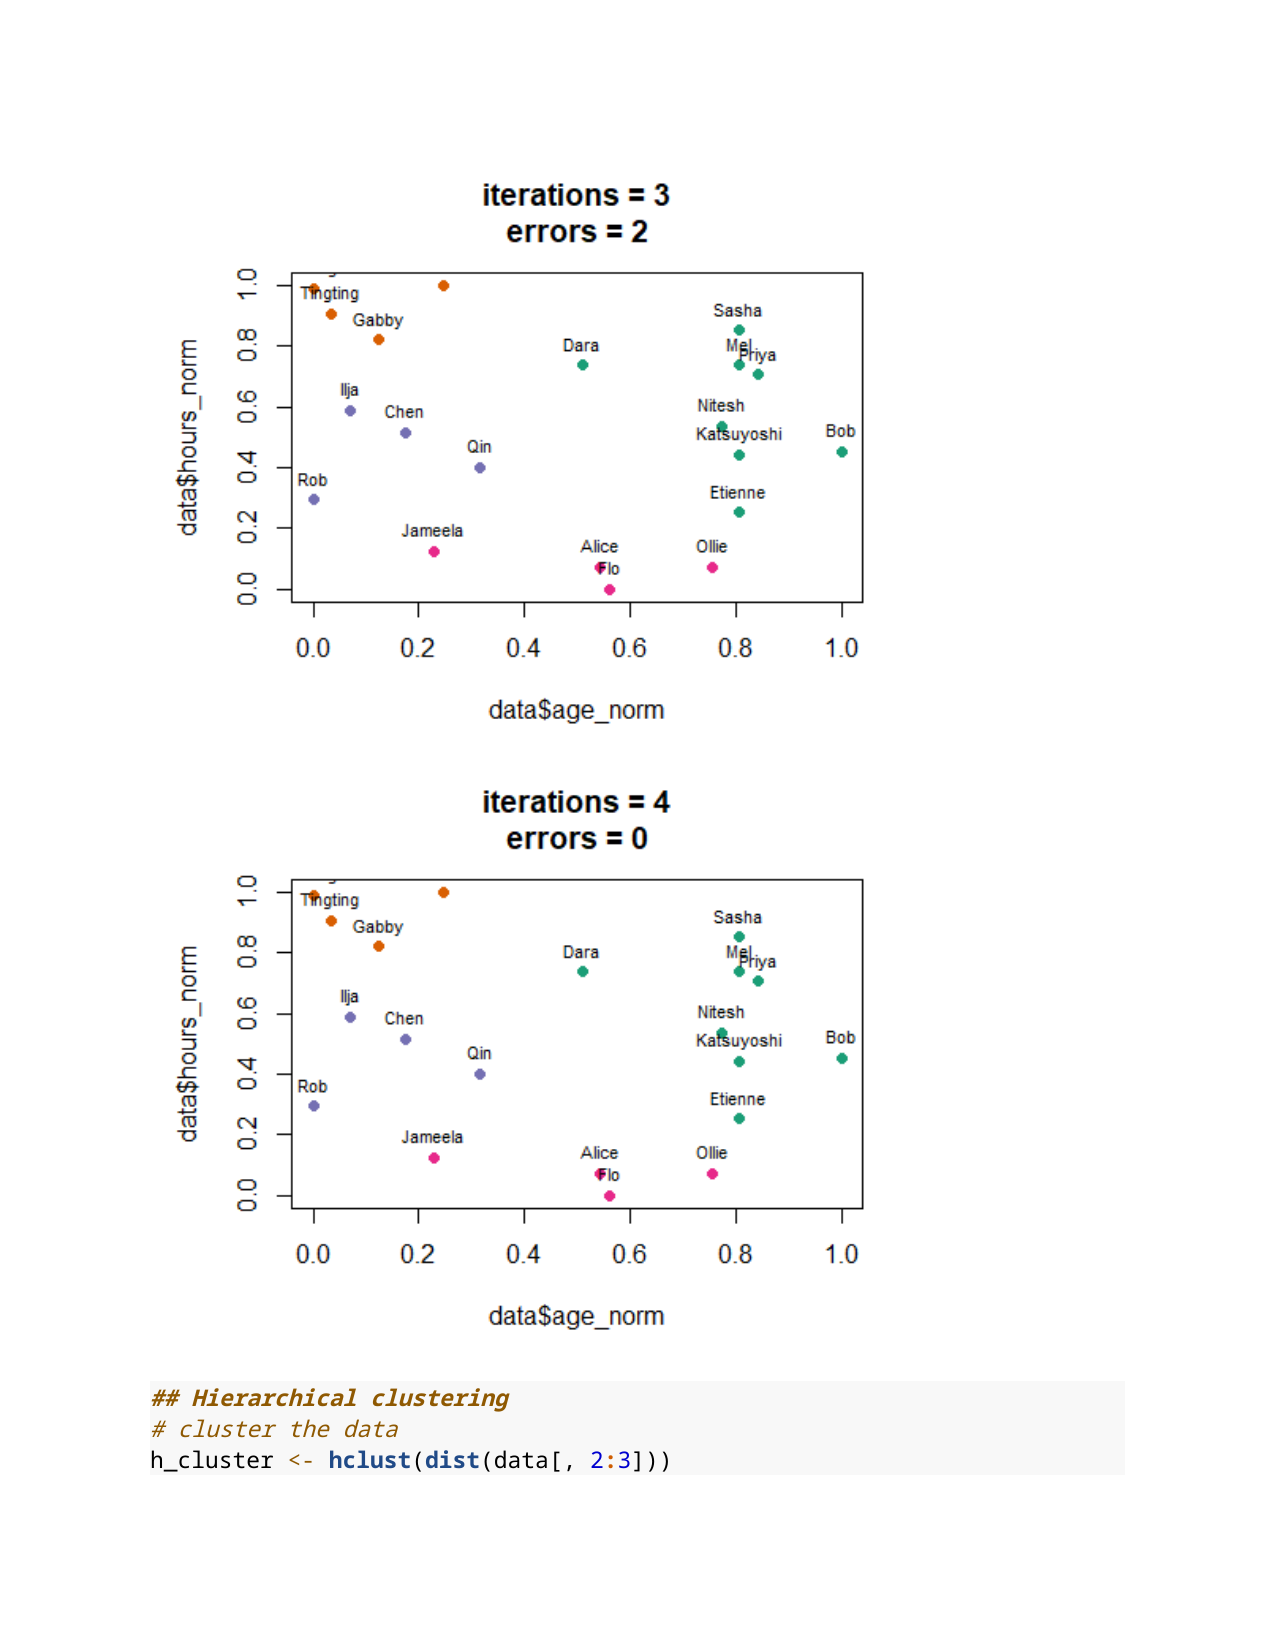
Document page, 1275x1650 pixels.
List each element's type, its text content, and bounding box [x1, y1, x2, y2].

picture [168, 150, 927, 1363]
